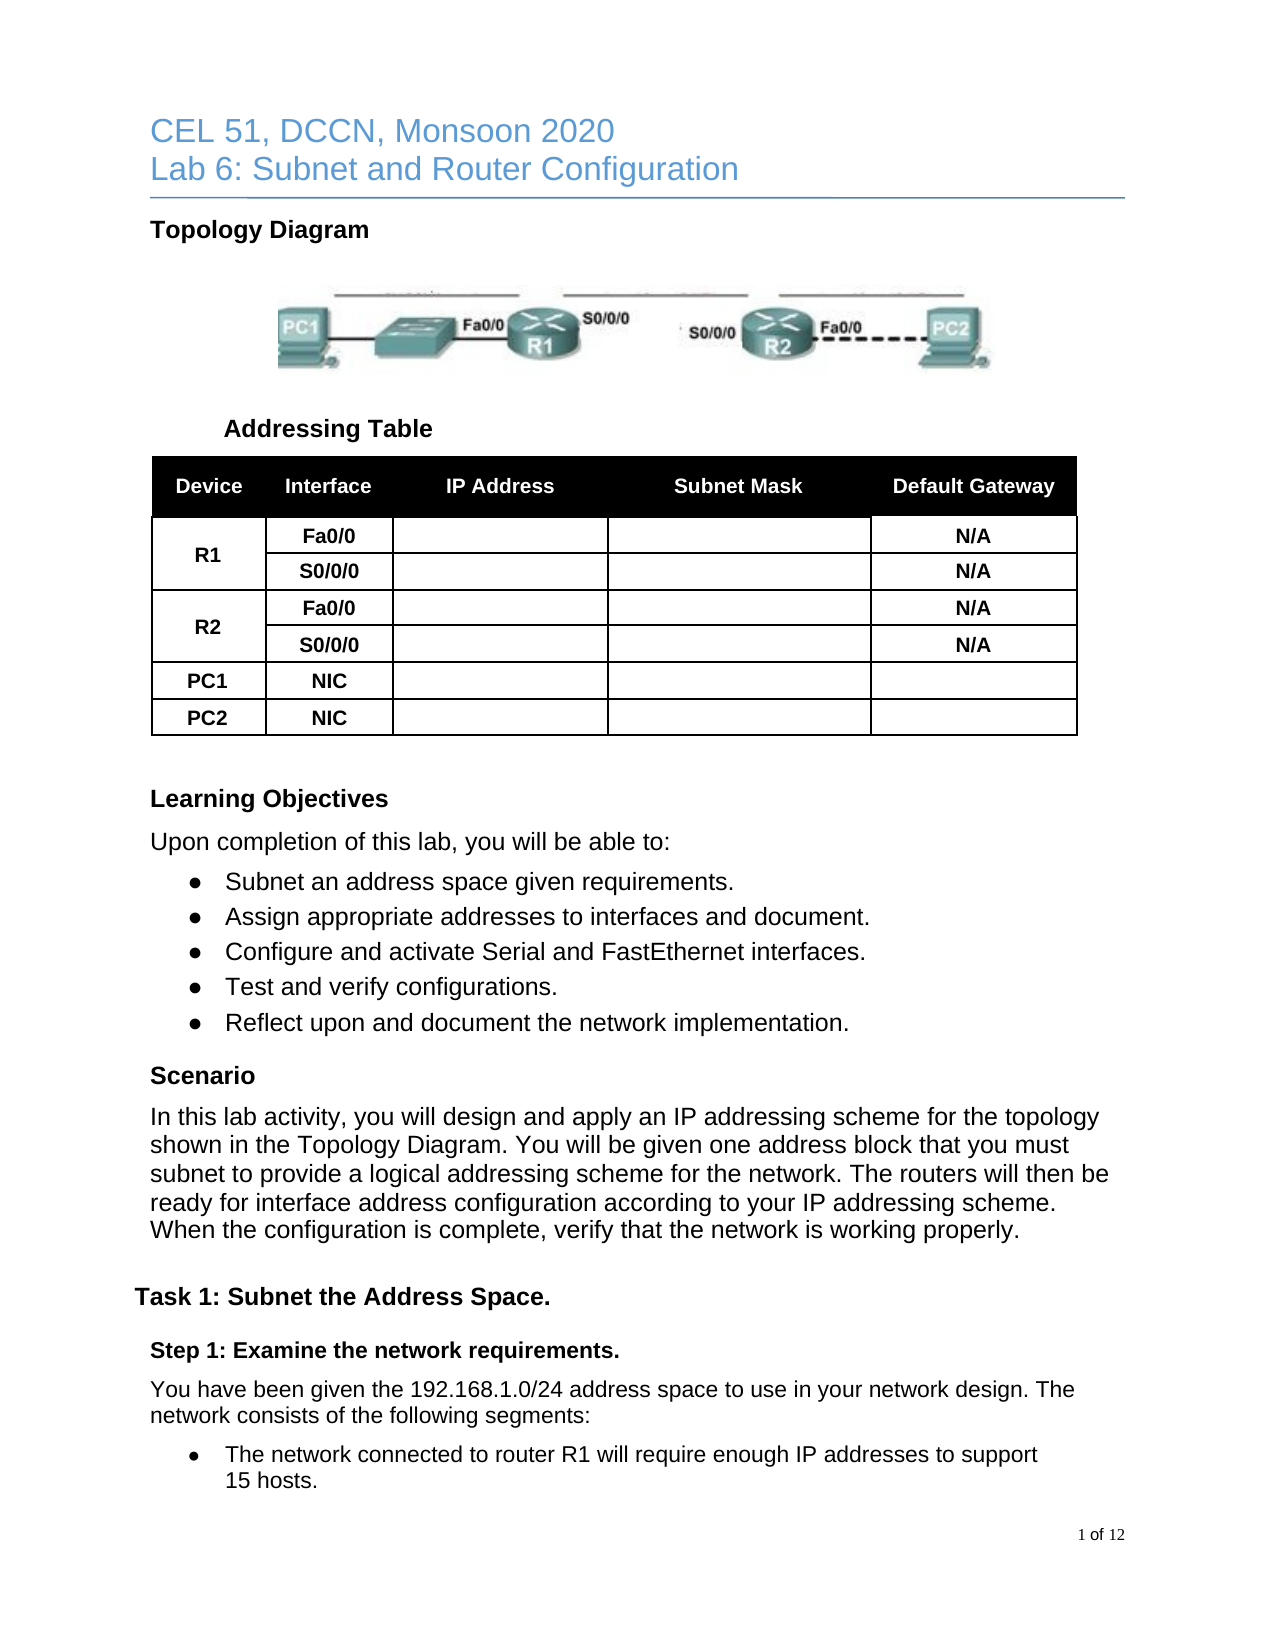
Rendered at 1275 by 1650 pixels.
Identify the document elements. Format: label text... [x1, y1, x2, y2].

subtitle Topology Diagram [150, 215, 1137, 244]
list The network connected to router R1 will require enough IP addresses to support 15 hosts. [187, 1441, 1069, 1493]
text 1 of 12 [123, 1524, 1125, 1543]
table_cell N/A [872, 626, 1076, 661]
table_cell N/A [872, 554, 1076, 589]
subtitle Scenario [150, 1061, 1137, 1089]
table_cell PC2 [153, 700, 265, 734]
table_cell [609, 554, 870, 589]
table_cell [394, 700, 607, 734]
table_cell [394, 591, 607, 624]
table_cell N/A [872, 591, 1076, 624]
subtitle Step 1: Examine the network requirements. [150, 1337, 1137, 1363]
table_cell PC1 [153, 663, 265, 698]
table_cell [609, 518, 870, 552]
table_cell S0/0/0 [267, 626, 392, 661]
table_cell Fa0/0 [267, 518, 392, 552]
list Assign appropriate addresses to interfaces and document. [187, 901, 1137, 930]
table_cell [609, 591, 870, 624]
table_cell N/A [872, 516, 1076, 552]
text Lab 6: Subnet and Router Configuration [150, 150, 1137, 188]
table_header Device Interface IP Address Subnet Mask Default Gateway [152, 456, 1077, 516]
table_cell [609, 663, 870, 698]
list Subnet an address space given requirements. [187, 867, 1137, 896]
list Test and verify configurations. [187, 972, 1137, 1001]
table_cell NIC [267, 700, 392, 734]
table_cell [609, 626, 870, 661]
text You have been given the 192.168.1.0/24 address space to use in your network design. The network consists of the following segments: [150, 1376, 1137, 1428]
table_cell S0/0/0 [267, 554, 392, 589]
list Reflect upon and document the network implementation. [187, 1008, 1137, 1036]
table_cell R2 [153, 591, 265, 661]
table_cell NIC [267, 663, 392, 698]
text Addressing Table [223, 414, 1137, 442]
table_cell [394, 518, 607, 552]
table_cell [394, 554, 607, 589]
table_cell R1 [153, 518, 265, 589]
text When the configuration is complete, verify that the network is working properly. [150, 1216, 1137, 1245]
picture [278, 285, 996, 375]
subtitle Task 1: Subnet the Address Space. [134, 1282, 1137, 1310]
text Upon completion of this lab, you will be able to: [150, 826, 1137, 855]
list Configure and activate Serial and FastEthernet interfaces. [187, 937, 1137, 966]
table_cell [872, 663, 1076, 698]
table_cell [394, 663, 607, 698]
text CEL 51, DCCN, Monsoon 2020 [150, 112, 1137, 150]
table_cell Fa0/0 [267, 591, 392, 624]
text Learning Objectives [150, 784, 1137, 813]
text In this lab activity, you will design and apply an IP addressing scheme for the topology shown in the Topology Diagram. You will be given one address block that you must subnet to provide a logical addressing scheme for the network. The routers will then be ready for interface address configuration according to your IP addressing scheme. [150, 1101, 1112, 1216]
table_cell [872, 700, 1076, 734]
table_cell [394, 626, 607, 661]
table_cell [609, 700, 870, 734]
